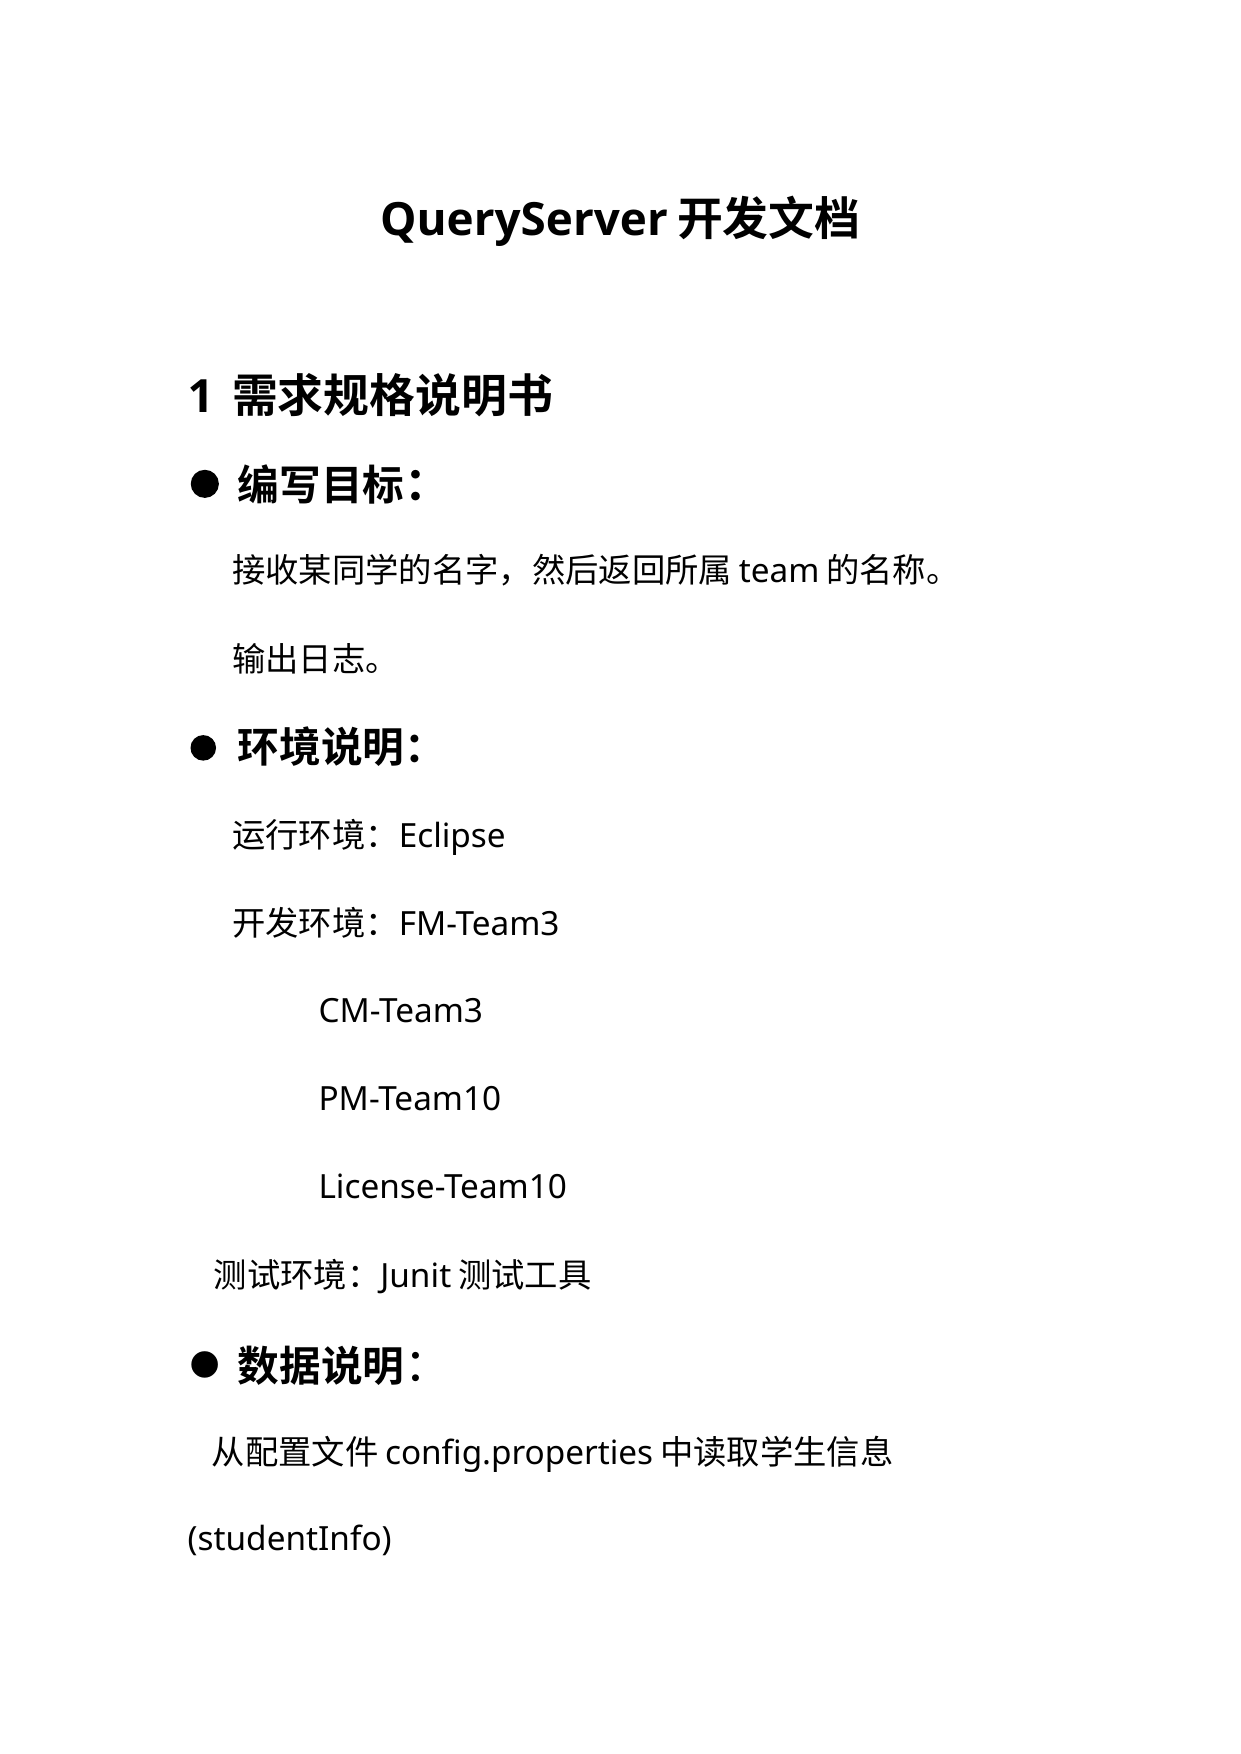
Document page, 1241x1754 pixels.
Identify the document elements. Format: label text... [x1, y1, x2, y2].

text 从配置文件config.properties中读取学生信息(studentInfo) [187, 1406, 1053, 1582]
text 测试环境：Junit测试工具 [187, 1229, 1053, 1318]
list 编写目标： [187, 436, 1053, 524]
list CM-Team3 [232, 965, 1053, 1053]
list PM-Team10 [232, 1053, 1053, 1141]
text QueryServer开发文档 [187, 172, 1053, 260]
list 数据说明： [187, 1318, 1053, 1406]
list 输出日志。 [232, 613, 1053, 701]
list 运行环境：Eclipse [232, 789, 1053, 877]
list License-Team10 [232, 1141, 1053, 1229]
list 需求规格说明书 [187, 348, 1053, 436]
list 开发环境：FM-Team3 [232, 877, 1053, 965]
list 环境说明： [187, 701, 1053, 789]
list 接收某同学的名字，然后返回所属team的名称。 [232, 524, 1053, 613]
